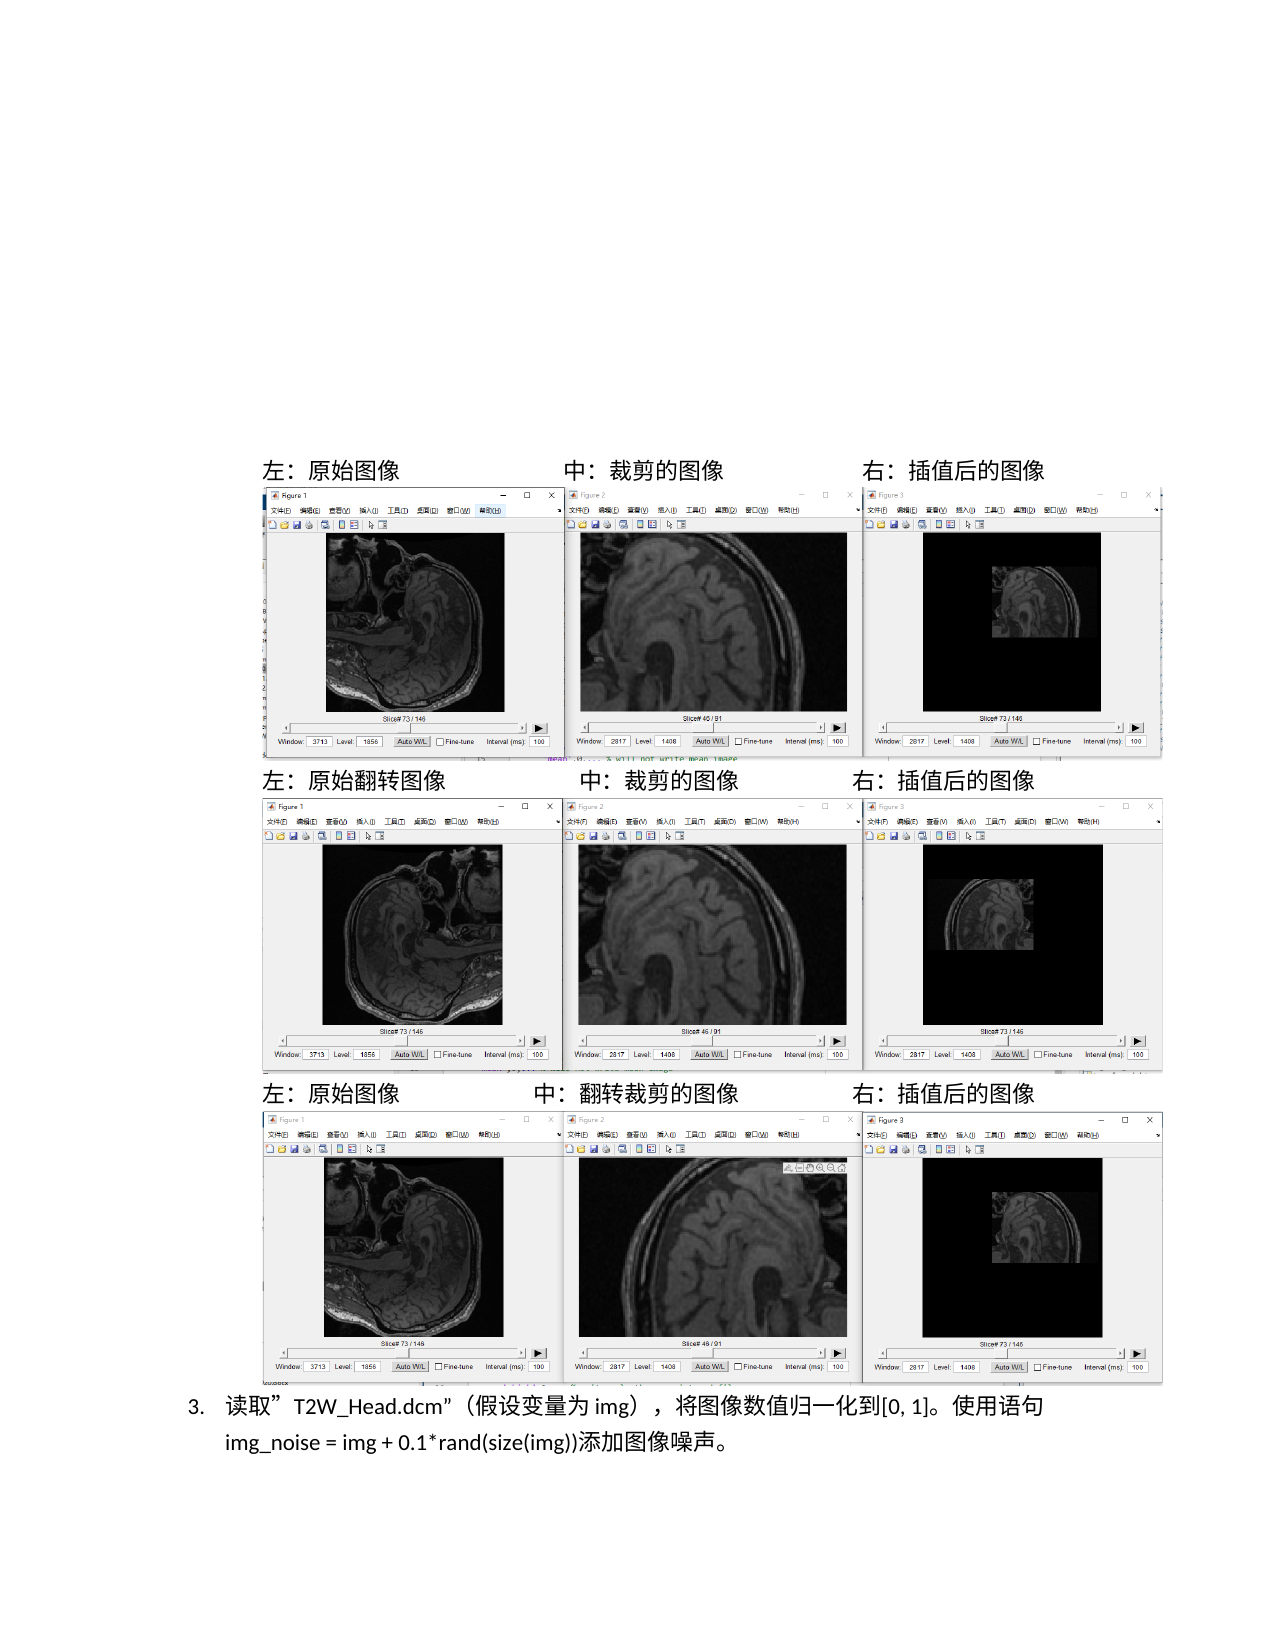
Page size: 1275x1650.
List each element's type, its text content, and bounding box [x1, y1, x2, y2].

picture [262, 487, 1163, 761]
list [225, 150, 1087, 1386]
list 读取”T2W_Head.dcm”（假设变量为img），将图像数值归一化到[0, 1]。使用语句img_noise = img + 0.1*rand(size(img))添加图像噪声。 [187, 1388, 1087, 1457]
picture [262, 1111, 1163, 1386]
picture [262, 798, 1163, 1074]
